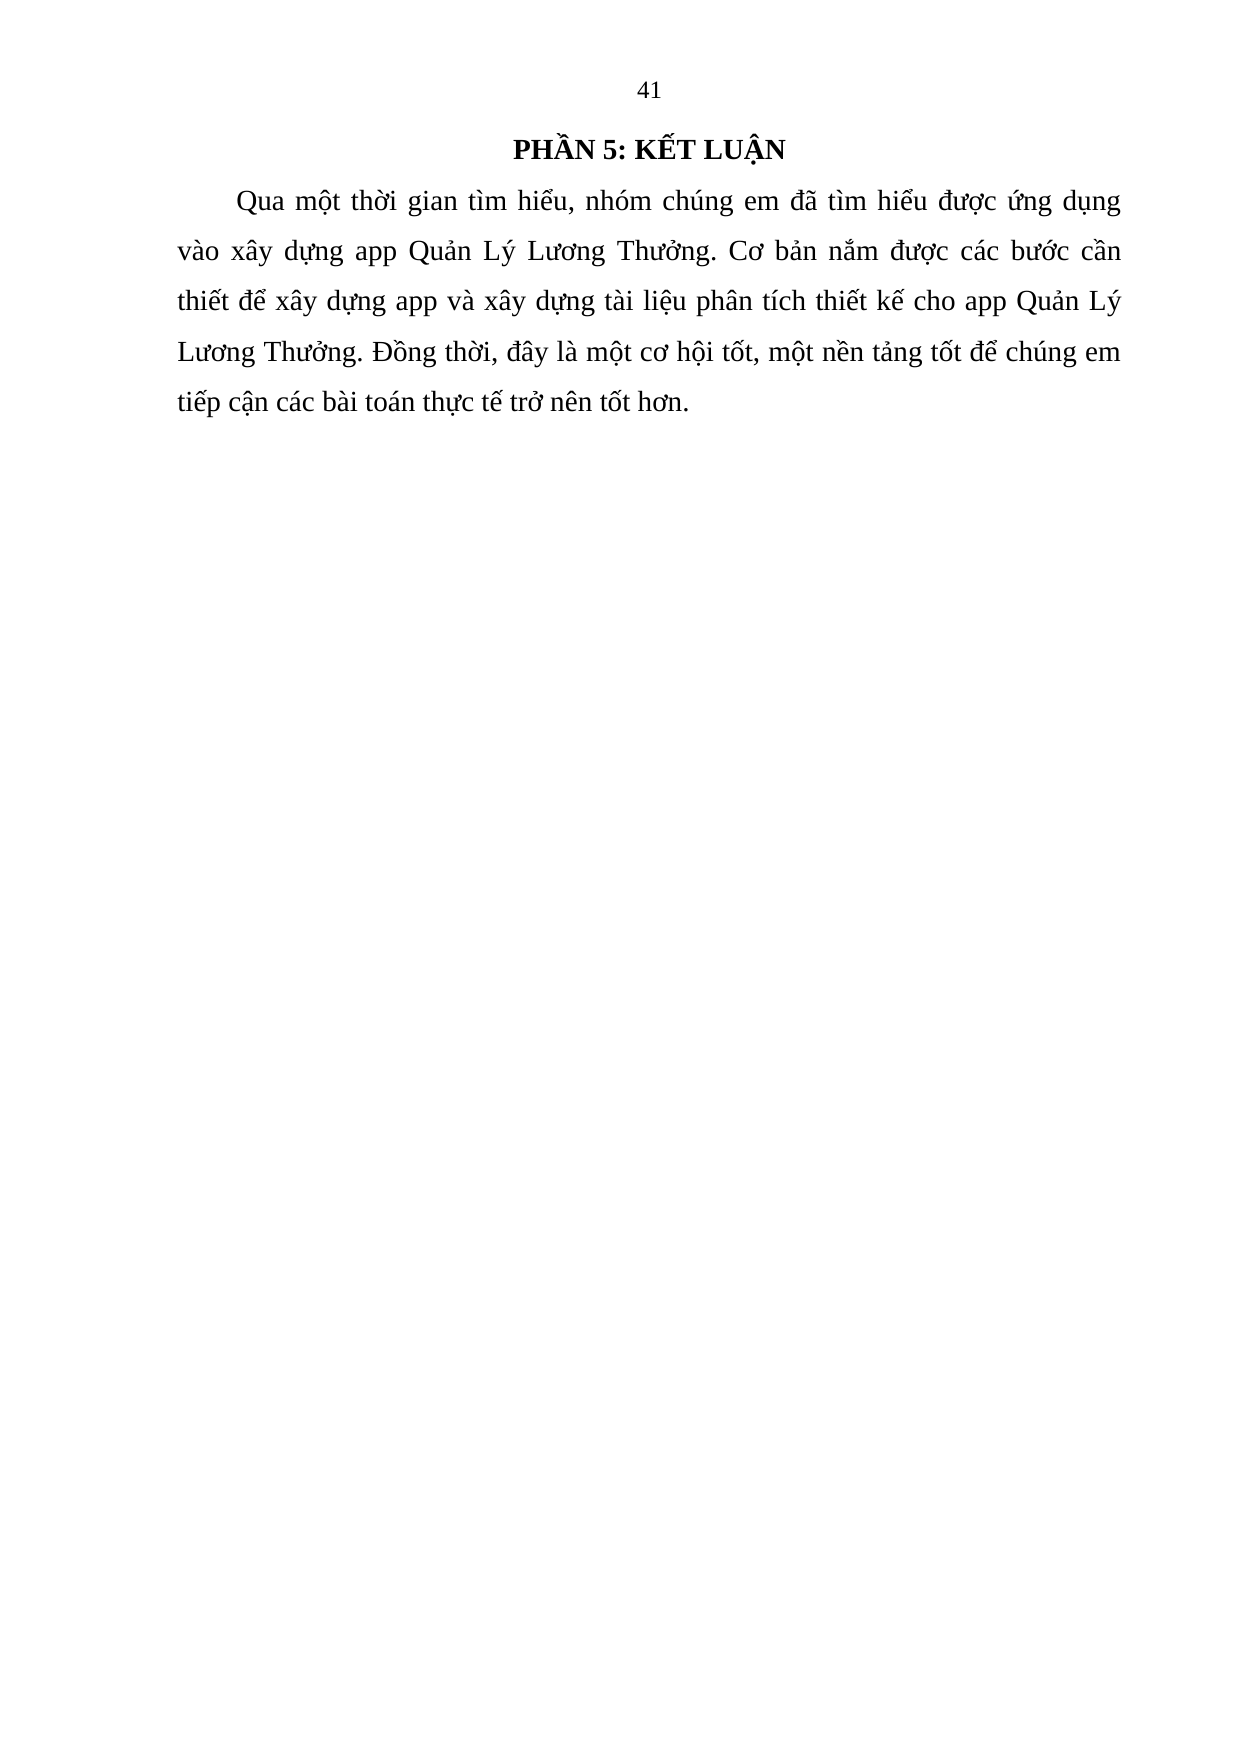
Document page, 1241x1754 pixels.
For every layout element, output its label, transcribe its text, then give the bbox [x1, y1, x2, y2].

text Qua một thời gian tìm hiểu, nhóm chúng em đã tìm hiểu được ứng dụng vào xây dựng app Quản Lý Lương Thưởng. Cơ bản nắm được các bước cần thiết để xây dựng app và xây dựng tài liệu phân tích thiết kế cho app Quản Lý Lương Thưởng. Đồng thời, đây là một cơ hội tốt, một nền tảng tốt để chúng em tiếp cận các bài toán thực tế trở nên tốt hơn. [177, 183, 1122, 418]
subtitle PHẦN 5: KẾT LUẬN [177, 132, 1122, 166]
